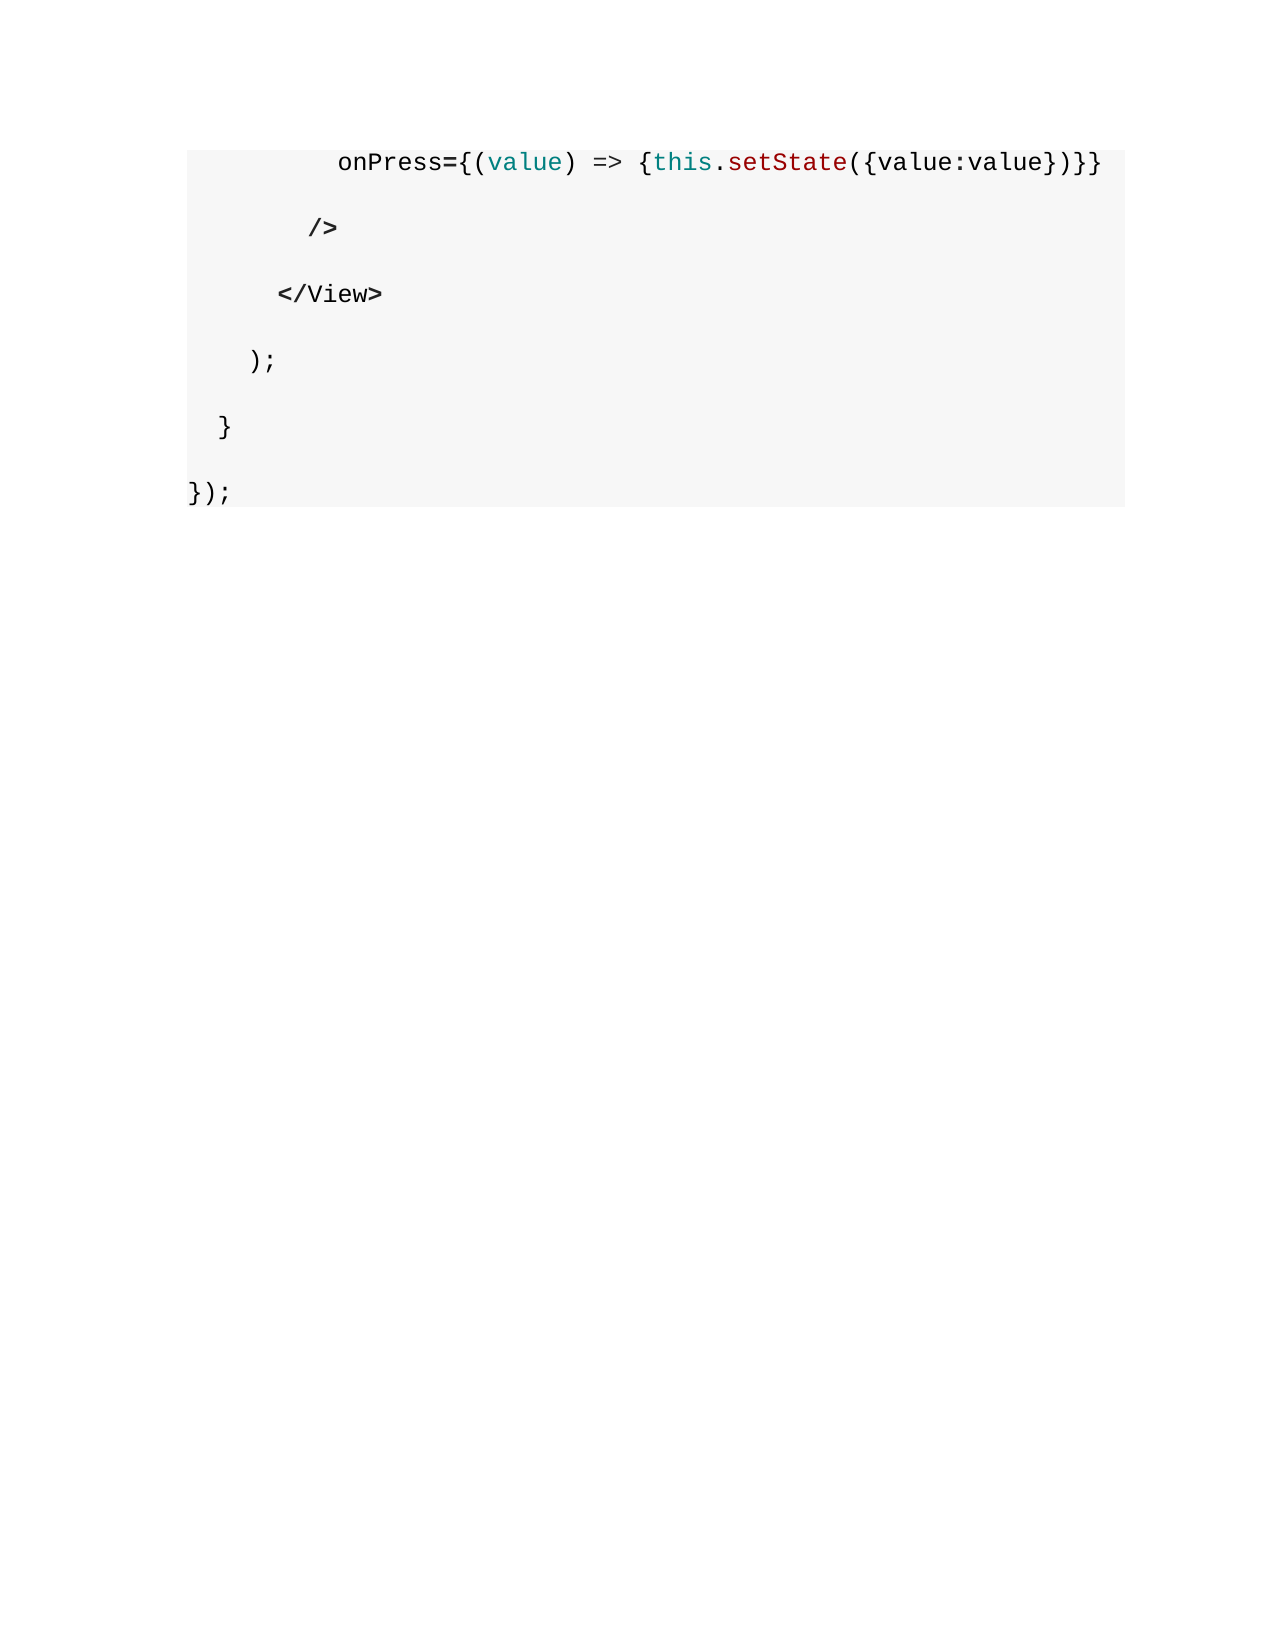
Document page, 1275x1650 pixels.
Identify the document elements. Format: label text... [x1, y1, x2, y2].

text } [187, 413, 1125, 442]
text </View> [187, 282, 1125, 310]
text onPress={(value) => {this.setState({value:value})}} [187, 150, 1125, 178]
text }); [187, 479, 1125, 507]
text ); [187, 347, 1125, 376]
text /> [187, 216, 1125, 244]
